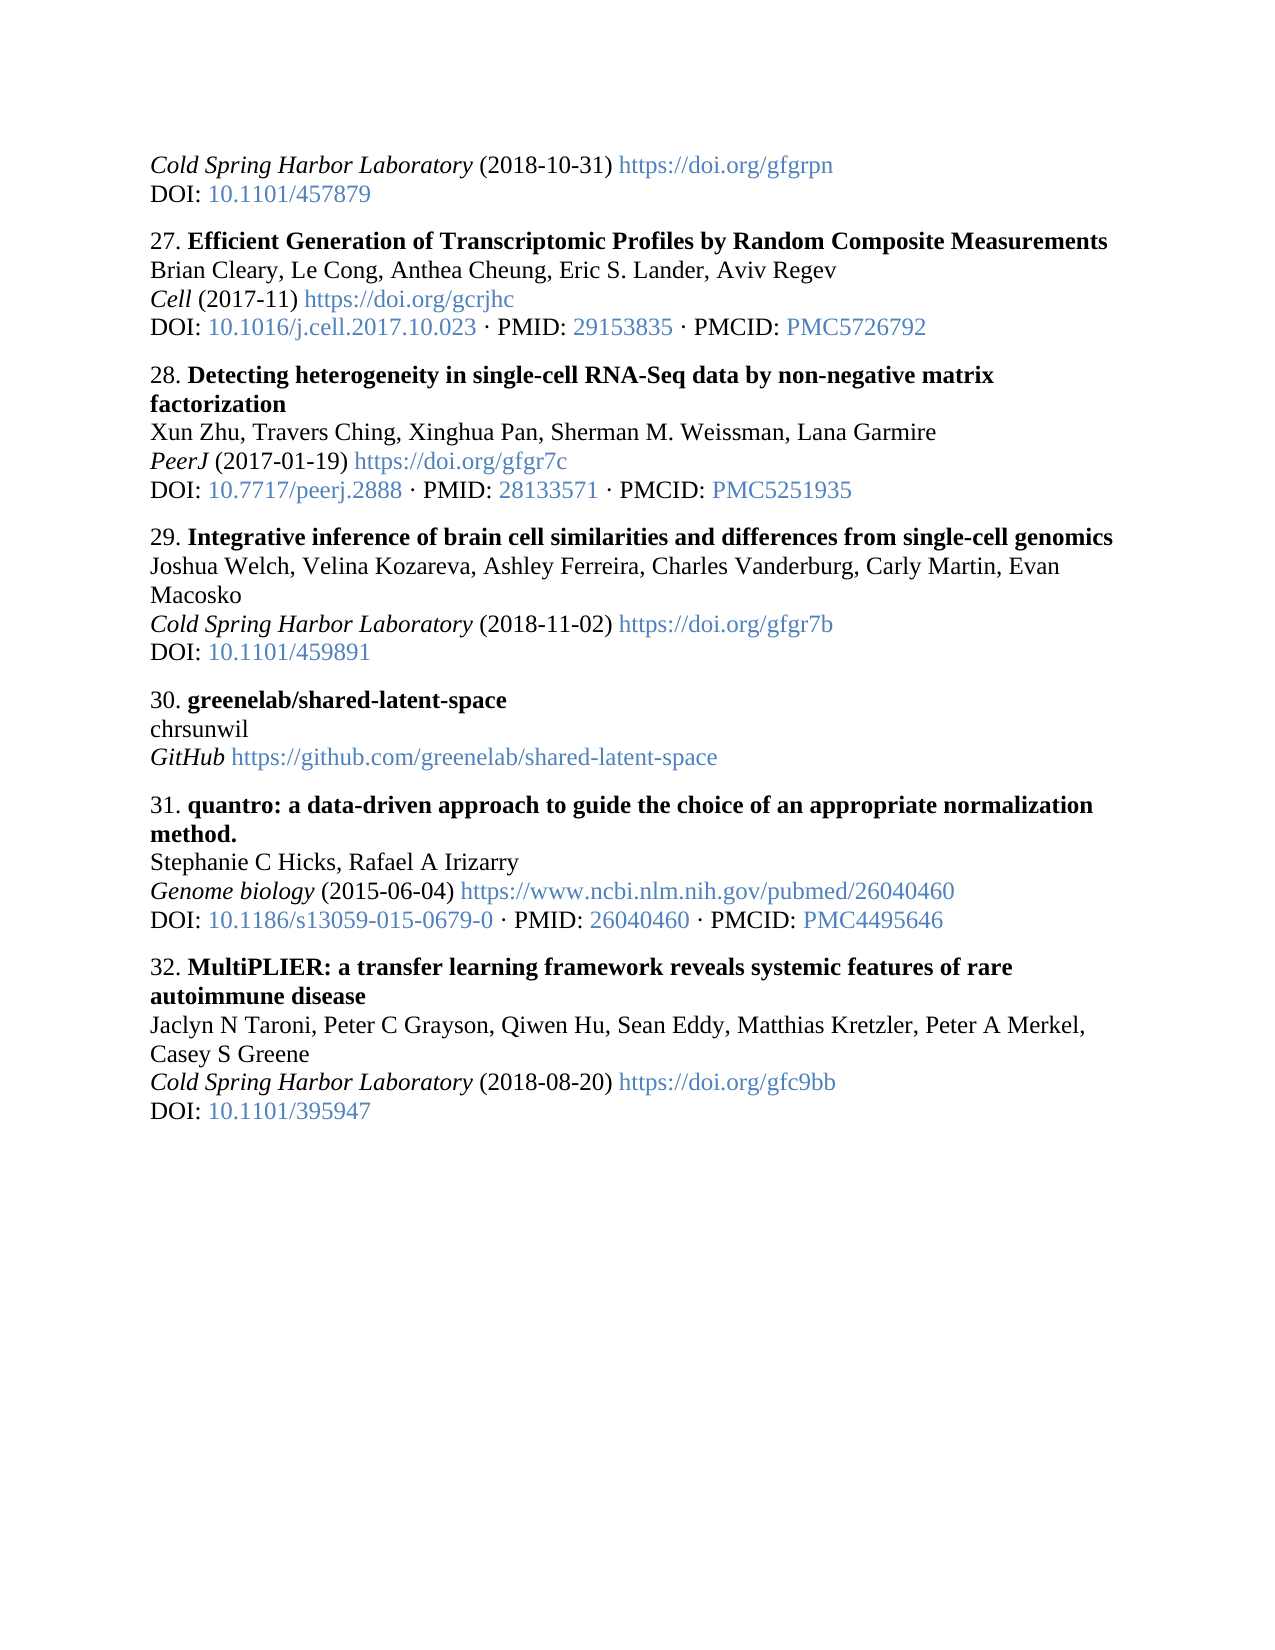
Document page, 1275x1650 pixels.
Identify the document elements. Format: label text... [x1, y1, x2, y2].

text 32. MultiPLIER: a transfer learning framework reveals systemic features of rare autoimmune disease Jaclyn N Taroni, Peter C Grayson, Qiwen Hu, Sean Eddy, Matthias Kretzler, Peter A Merkel, Casey S Greene Cold Spring Harbor Laboratory (2018-08-20) https://doi.org/gfc9bb DOI: 10.1101/395947 [150, 952, 1125, 1125]
text 29. Integrative inference of brain cell similarities and differences from single-cell genomics Joshua Welch, Velina Kozareva, Ashley Ferreira, Charles Vanderburg, Carly Martin, Evan Macosko Cold Spring Harbor Laboratory (2018-11-02) https://doi.org/gfgr7b DOI: 10.1101/459891 [150, 522, 1125, 666]
text 30. greenelab/shared-latent-space chrsunwil GitHub https://github.com/greenelab/shared-latent-space [150, 685, 1125, 771]
text 31. quantro: a data-driven approach to guide the choice of an appropriate normalization method. Stephanie C Hicks, Rafael A Irizarry Genome biology (2015-06-04) https://www.ncbi.nlm.nih.gov/pubmed/26040460 DOI: 10.1186/s13059-015-0679-0 · PMID: 26040460 · PMCID: PMC4495646 [150, 790, 1125, 934]
